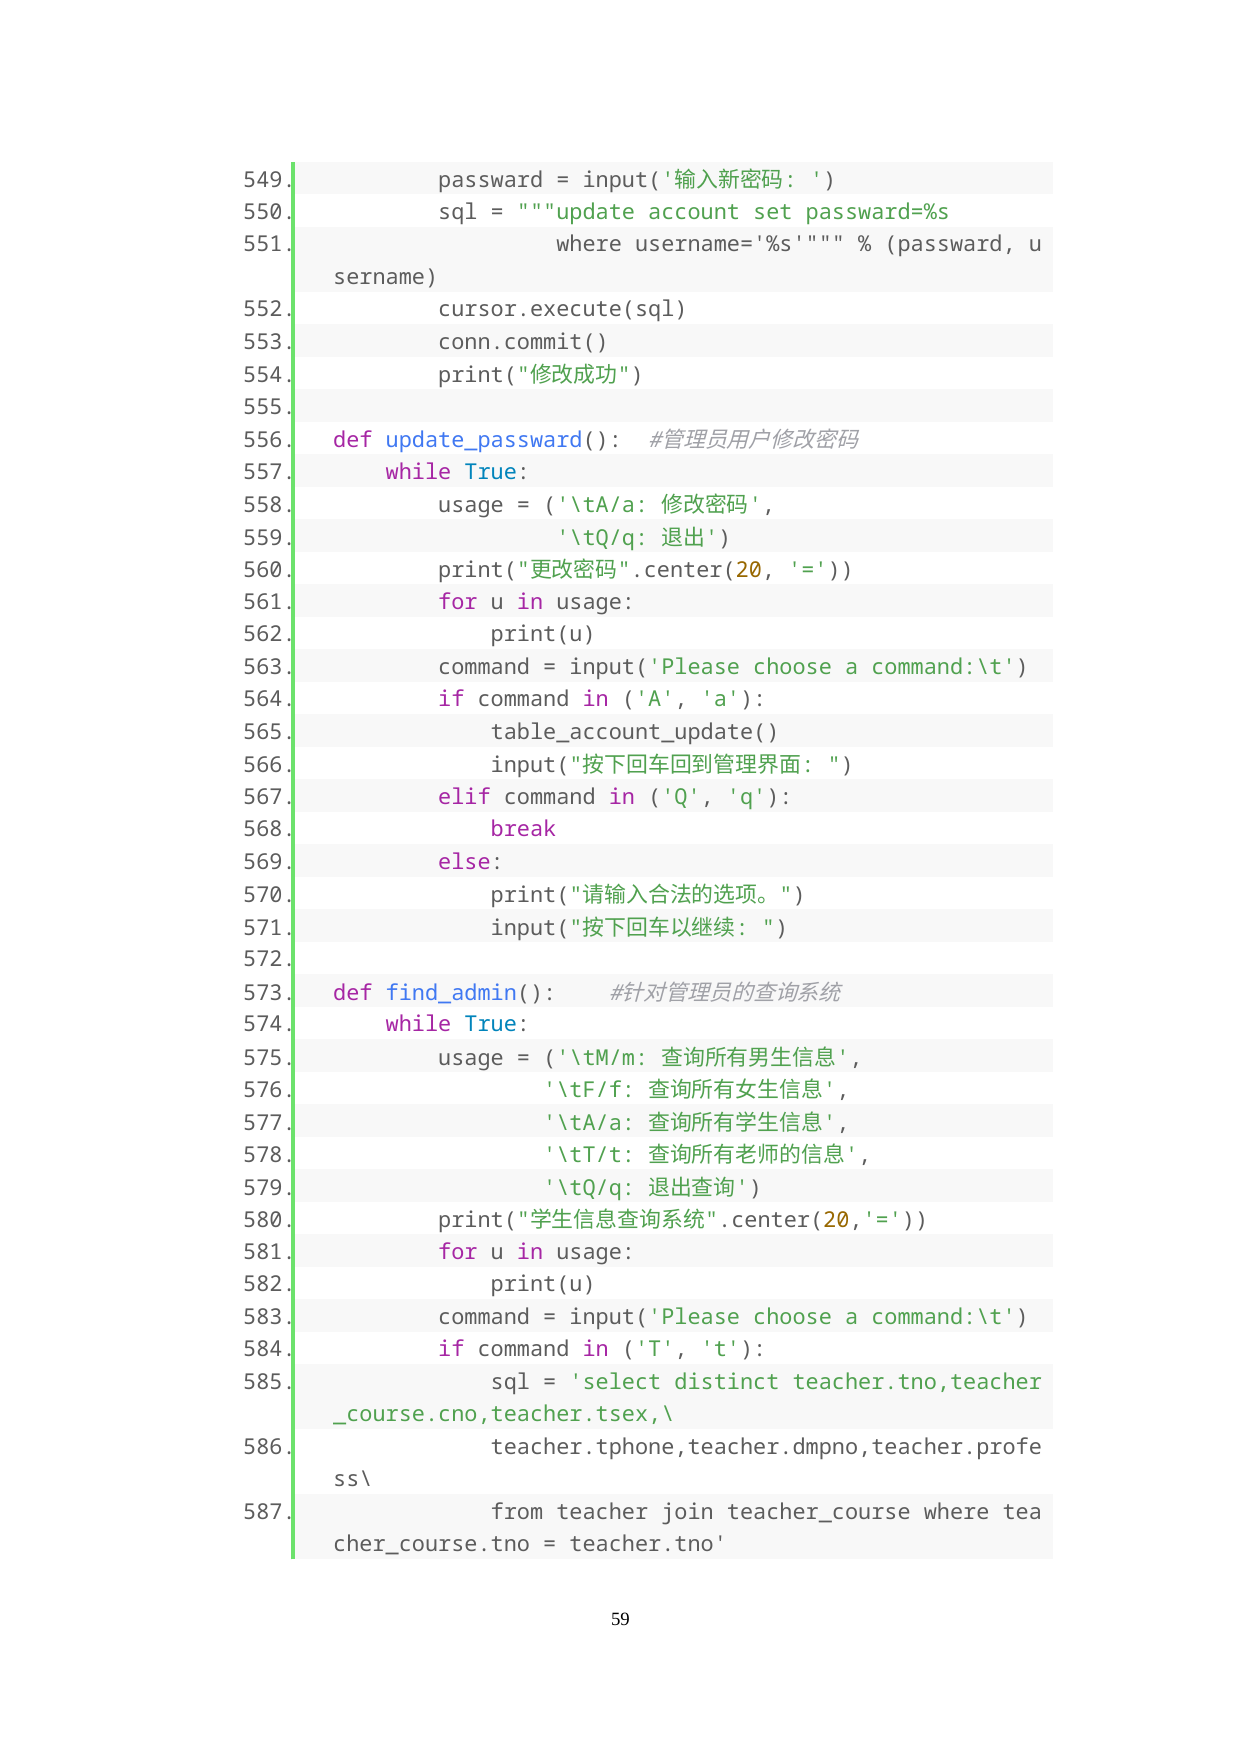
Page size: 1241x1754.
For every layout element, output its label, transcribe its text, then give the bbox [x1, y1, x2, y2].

list '\tT/t: 查询所有老师的信息', [295, 1137, 1053, 1169]
list else: [295, 844, 1053, 877]
list usage = ('\tA/a: 修改密码', [295, 487, 1053, 519]
list teacher.tphone,teacher.dmpno,teacher.profess\ [295, 1429, 1053, 1494]
list print("修改成功") [295, 357, 1053, 389]
list if command in ('T', 't'): [295, 1332, 1053, 1364]
list sql = 'select distinct teacher.tno,teacher_course.cno,teacher.tsex,\ [295, 1364, 1053, 1429]
list while True: [295, 454, 1053, 487]
list from teacher join teacher_course where teacher_course.tno = teacher.tno' [295, 1494, 1053, 1559]
list where username='%s'""" % (passward, username) [295, 227, 1053, 292]
list print(u) [295, 617, 1053, 649]
list def update_passward(): #管理员用户修改密码 [295, 422, 1053, 454]
list print("学生信息查询系统".center(20,'=')) [295, 1202, 1053, 1234]
list for u in usage: [295, 1234, 1053, 1267]
list elif command in ('Q', 'q'): [295, 779, 1053, 812]
list '\tA/a: 查询所有学生信息', [295, 1104, 1053, 1137]
list '\tF/f: 查询所有女生信息', [295, 1072, 1053, 1104]
list while True: [295, 1007, 1053, 1039]
list break [295, 812, 1053, 844]
list cursor.execute(sql) [295, 292, 1053, 324]
list conn.commit() [295, 324, 1053, 357]
list def find_admin(): #针对管理员的查询系统 [295, 974, 1053, 1007]
list table_account_update() [295, 714, 1053, 747]
list command = input('Please choose a command:\t') [295, 649, 1053, 682]
list if command in ('A', 'a'): [295, 682, 1053, 714]
list sql = """update account set passward=%s [295, 194, 1053, 227]
list passward = input('输入新密码: ') [295, 162, 1053, 194]
list for u in usage: [295, 584, 1053, 617]
list '\tQ/q: 退出查询') [295, 1169, 1053, 1202]
list usage = ('\tM/m: 查询所有男生信息', [295, 1039, 1053, 1072]
list '\tQ/q: 退出') [295, 519, 1053, 552]
list input("按下回车回到管理界面: ") [295, 747, 1053, 779]
list print("更改密码".center(20, '=')) [295, 552, 1053, 584]
list command = input('Please choose a command:\t') [295, 1299, 1053, 1332]
list input("按下回车以继续: ") [295, 909, 1053, 942]
list print("请输入合法的选项。") [295, 877, 1053, 909]
list print(u) [295, 1267, 1053, 1299]
